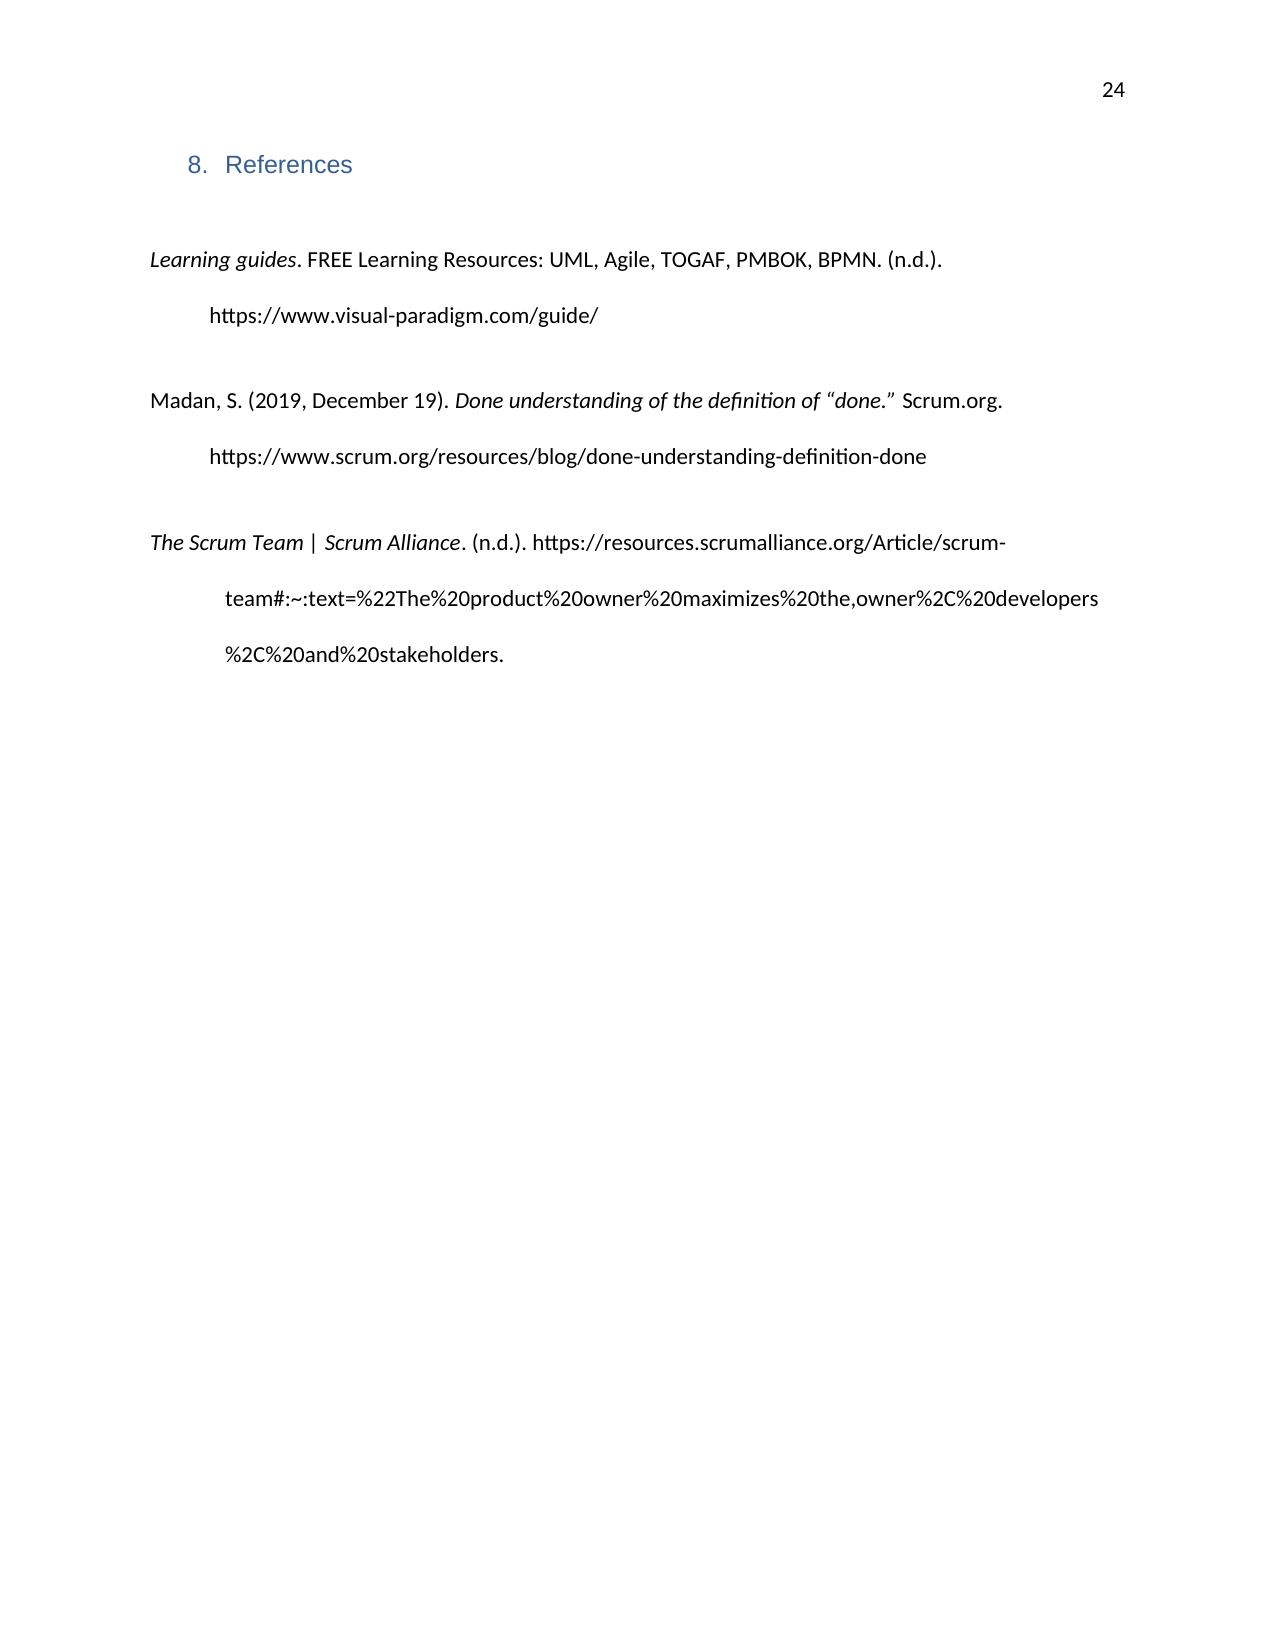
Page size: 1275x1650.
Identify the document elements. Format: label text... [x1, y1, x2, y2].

text Madan, S. (2019, December 19). Done understanding of the definition of “done.” Scrum.org. https://www.scrum.org/resources/blog/done-understanding-definition-done [150, 386, 1125, 471]
subtitle References [187, 150, 1125, 179]
text The Scrum Team | Scrum Alliance. (n.d.). https://resources.scrumalliance.org/Article/scrum-team#:~:text=%22The%20product%20owner%20maximizes%20the,owner%2C%20developers%2C%20and%20stakeholders. [150, 528, 1125, 668]
text Learning guides. FREE Learning Resources: UML, Agile, TOGAF, PMBOK, BPMN. (n.d.). https://www.visual-paradigm.com/guide/ [150, 245, 1125, 329]
